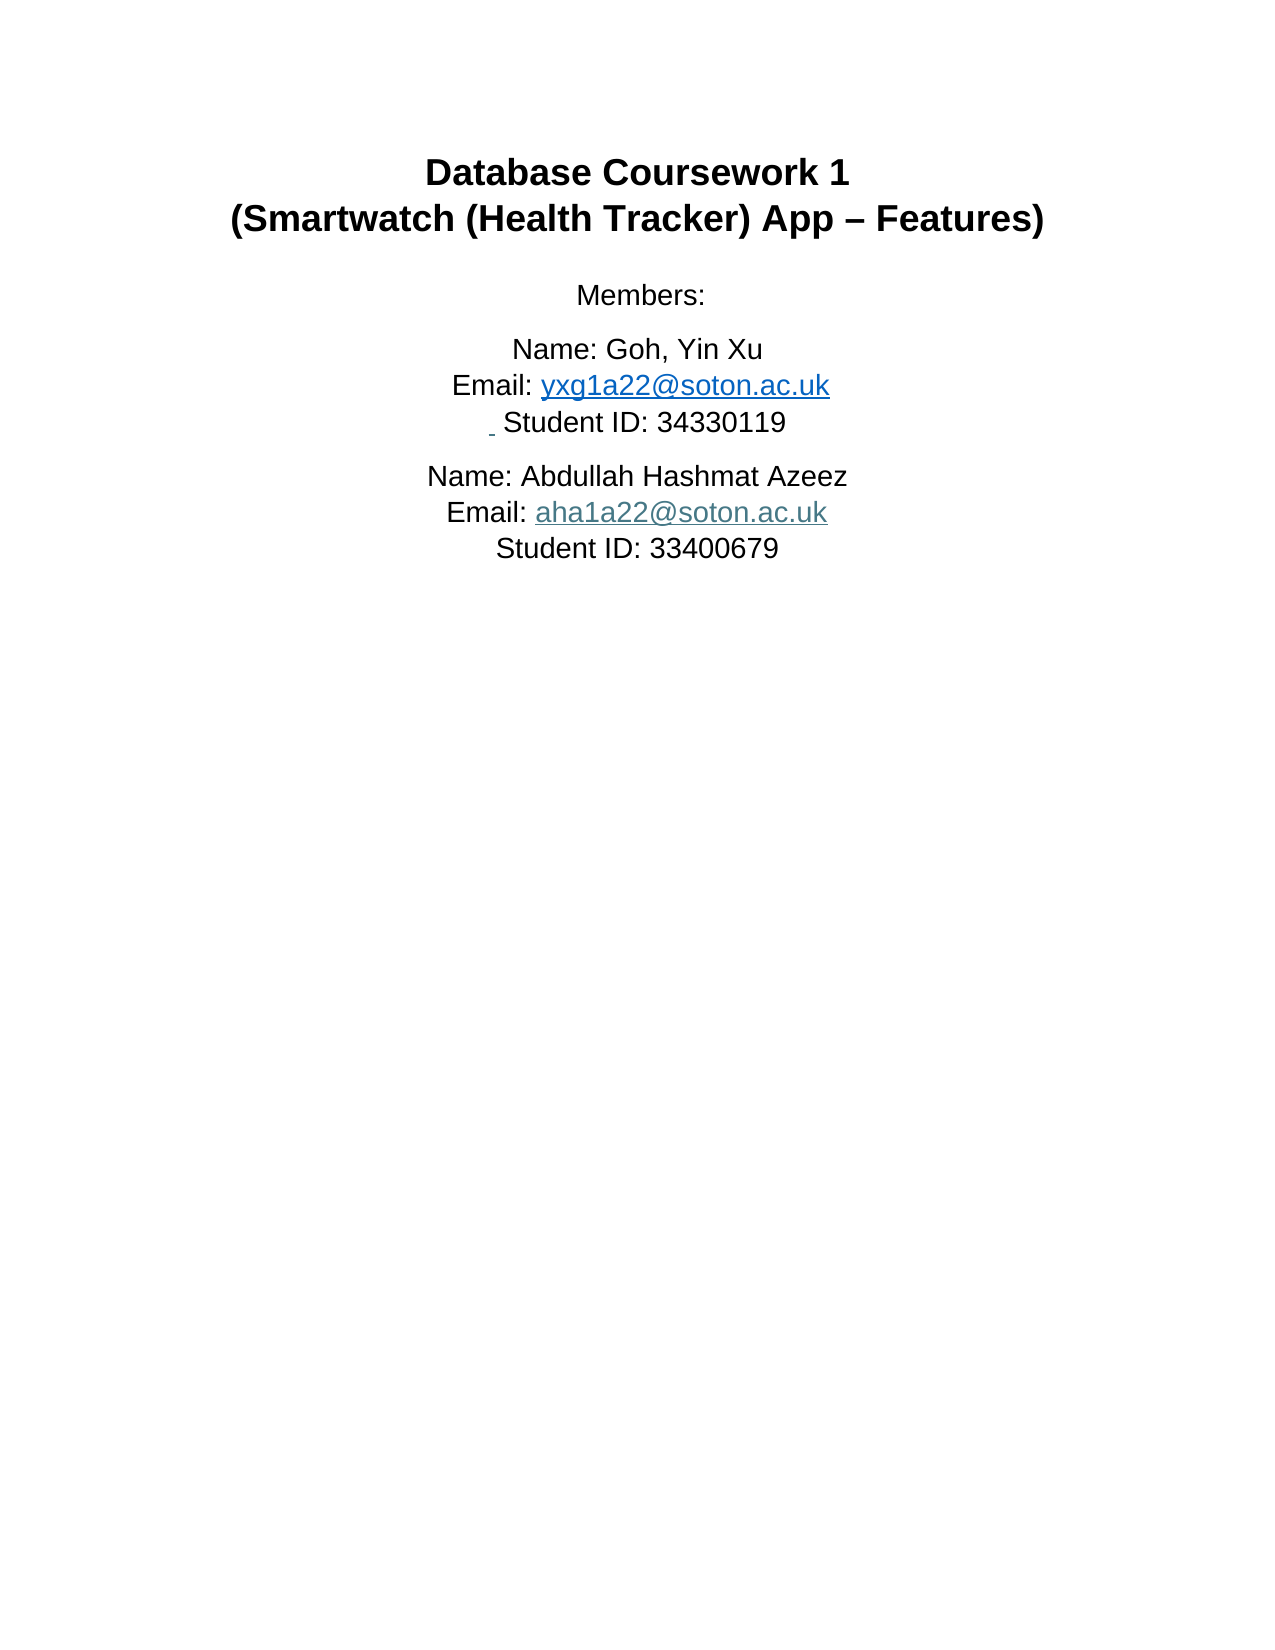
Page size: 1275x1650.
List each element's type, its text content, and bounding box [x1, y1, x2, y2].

text Database Coursework 1 (Smartwatch (Health Tracker) App – Features) Members: [148, 150, 1127, 313]
text Name: Goh, Yin Xu Email: yxg1a22@soton.ac.uk Student ID: 34330119 [148, 332, 1127, 440]
text Name: Abdullah Hashmat Azeez Email: aha1a22@soton.ac.uk Student ID: 33400679 [148, 459, 1127, 565]
